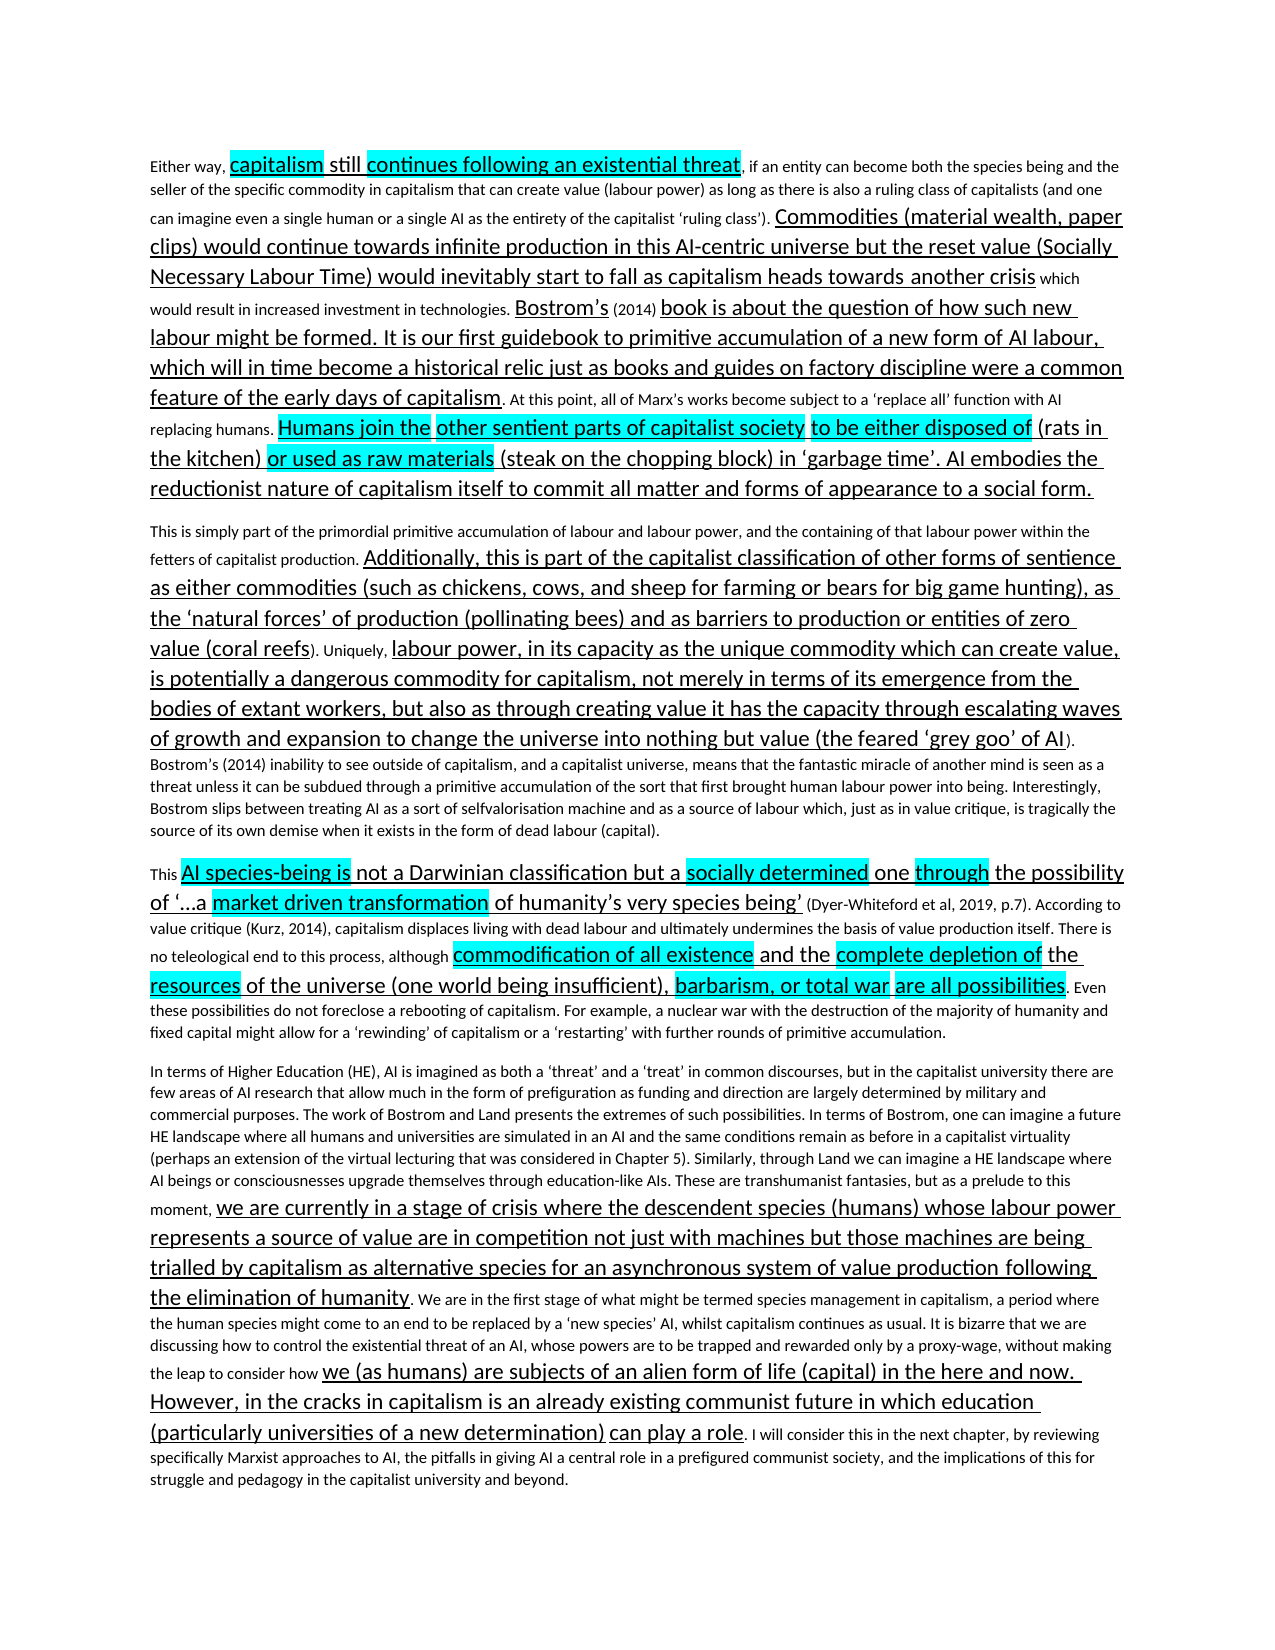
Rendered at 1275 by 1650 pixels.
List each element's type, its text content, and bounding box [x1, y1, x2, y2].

text In terms of Higher Education (HE), AI is imagined as both a ‘threat’ and a ‘treat’ in common discourses, but in the capitalist university there are few areas of AI research that allow much in the form of prefiguration as funding and direction are largely determined by military and commercial purposes. The work of Bostrom and Land presents the extremes of such possibilities. In terms of Bostrom, one can imagine a future HE landscape where all humans and universities are simulated in an AI and the same conditions remain as before in a capitalist virtuality (perhaps an extension of the virtual lecturing that was considered in Chapter 5). Similarly, through Land we can imagine a HE landscape where AI beings or consciousnesses upgrade themselves through education-like AIs. These are transhumanist fantasies, but as a prelude to this moment, we are currently in a stage of crisis where the descendent species (humans) whose labour power represents a source of value are in competition not just with machines but those machines are being trialled by capitalism as alternative species for an asynchronous system of value production following the elimination of humanity. We are in the first stage of what might be termed species management in capitalism, a period where the human species might come to an end to be replaced by a ‘new species’ AI, whilst capitalism continues as usual. It is bizarre that we are discussing how to control the existential threat of an AI, whose powers are to be trapped and rewarded only by a proxy-wage, without making the leap to consider how we (as humans) are subjects of an alien form of life (capital) in the here and now. However, in the cracks in capitalism is an already existing communist future in which education (particularly universities of a new determination) can play a role. I will consider this in the next chapter, by reviewing specifically Marxist approaches to AI, the pitfalls in giving AI a central role in a prefigured communist society, and the implications of this for struggle and pedagogy in the capitalist university and beyond. [150, 1061, 1125, 1489]
text This AI species-being is not a Darwinian classification but a socially determined one through the possibility of ‘…a market driven transformation of humanity’s very species being’ (Dyer-Whiteford et al, 2019, p.7). According to value critique (Kurz, 2014), capitalism displaces living with dead labour and ultimately undermines the basis of value production itself. There is no teleological end to this process, although commodification of all existence and the complete depletion of the resources of the universe (one world being insufficient), barbarism, or total war are all possibilities. Even these possibilities do not foreclose a rebooting of capitalism. For example, a nuclear war with the destruction of the majority of humanity and fixed capital might allow for a ‘rewinding’ of capitalism or a ‘restarting’ with further rounds of primitive accumulation. [150, 858, 1125, 1043]
text This is simply part of the primordial primitive accumulation of labour and labour power, and the containing of that labour power within the fetters of capitalist production. Additionally, this is part of the capitalist classification of other forms of sentience as either commodities (such as chickens, cows, and sheep for farming or bears for big game hunting), as the ‘natural forces’ of production (pollinating bees) and as barriers to production or entities of zero value (coral reefs). Uniquely, labour power, in its capacity as the unique commodity which can create value, is potentially a dangerous commodity for capitalism, not merely in terms of its emergence from the bodies of extant workers, but also as through creating value it has the capacity through escalating waves of growth and expansion to change the universe into nothing but value (the feared ‘grey goo’ of AI). Bostrom’s (2014) inability to see outside of capitalism, and a capitalist universe, means that the fantastic miracle of another mind is seen as a threat unless it can be subdued through a primitive accumulation of the sort that first brought human labour power into being. Interestingly, Bostrom slips between treating AI as a sort of selfvalorisation machine and as a source of labour which, just as in value critique, is tragically the source of its own demise when it exists in the form of dead labour (capital). [150, 521, 1125, 840]
text Either way, capitalism still continues following an existential threat, if an entity can become both the species being and the seller of the specific commodity in capitalism that can create value (labour power) as long as there is also a ruling class of capitalists (and one can imagine even a single human or a single AI as the entirety of the capitalist ‘ruling class’). Commodities (material wealth, paper clips) would continue towards infinite production in this AI-centric universe but the reset value (Socially Necessary Labour Time) would inevitably start to fall as capitalism heads towards another crisis which would result in increased investment in technologies. Bostrom’s (2014) book is about the question of how such new labour might be formed. It is our first guidebook to primitive accumulation of a new form of AI labour, which will in time become a historical relic just as books and guides on factory discipline were a common feature of the early days of capitalism. At this point, all of Marx’s works become subject to a ‘replace all’ function with AI replacing humans. Humans join the other sentient parts of capitalist society to be either disposed of (rats in the kitchen) or used as raw materials (steak on the chopping block) in ‘garbage time’. AI embodies the reductionist nature of capitalism itself to commit all matter and forms of appearance to a social form. [150, 150, 1125, 502]
